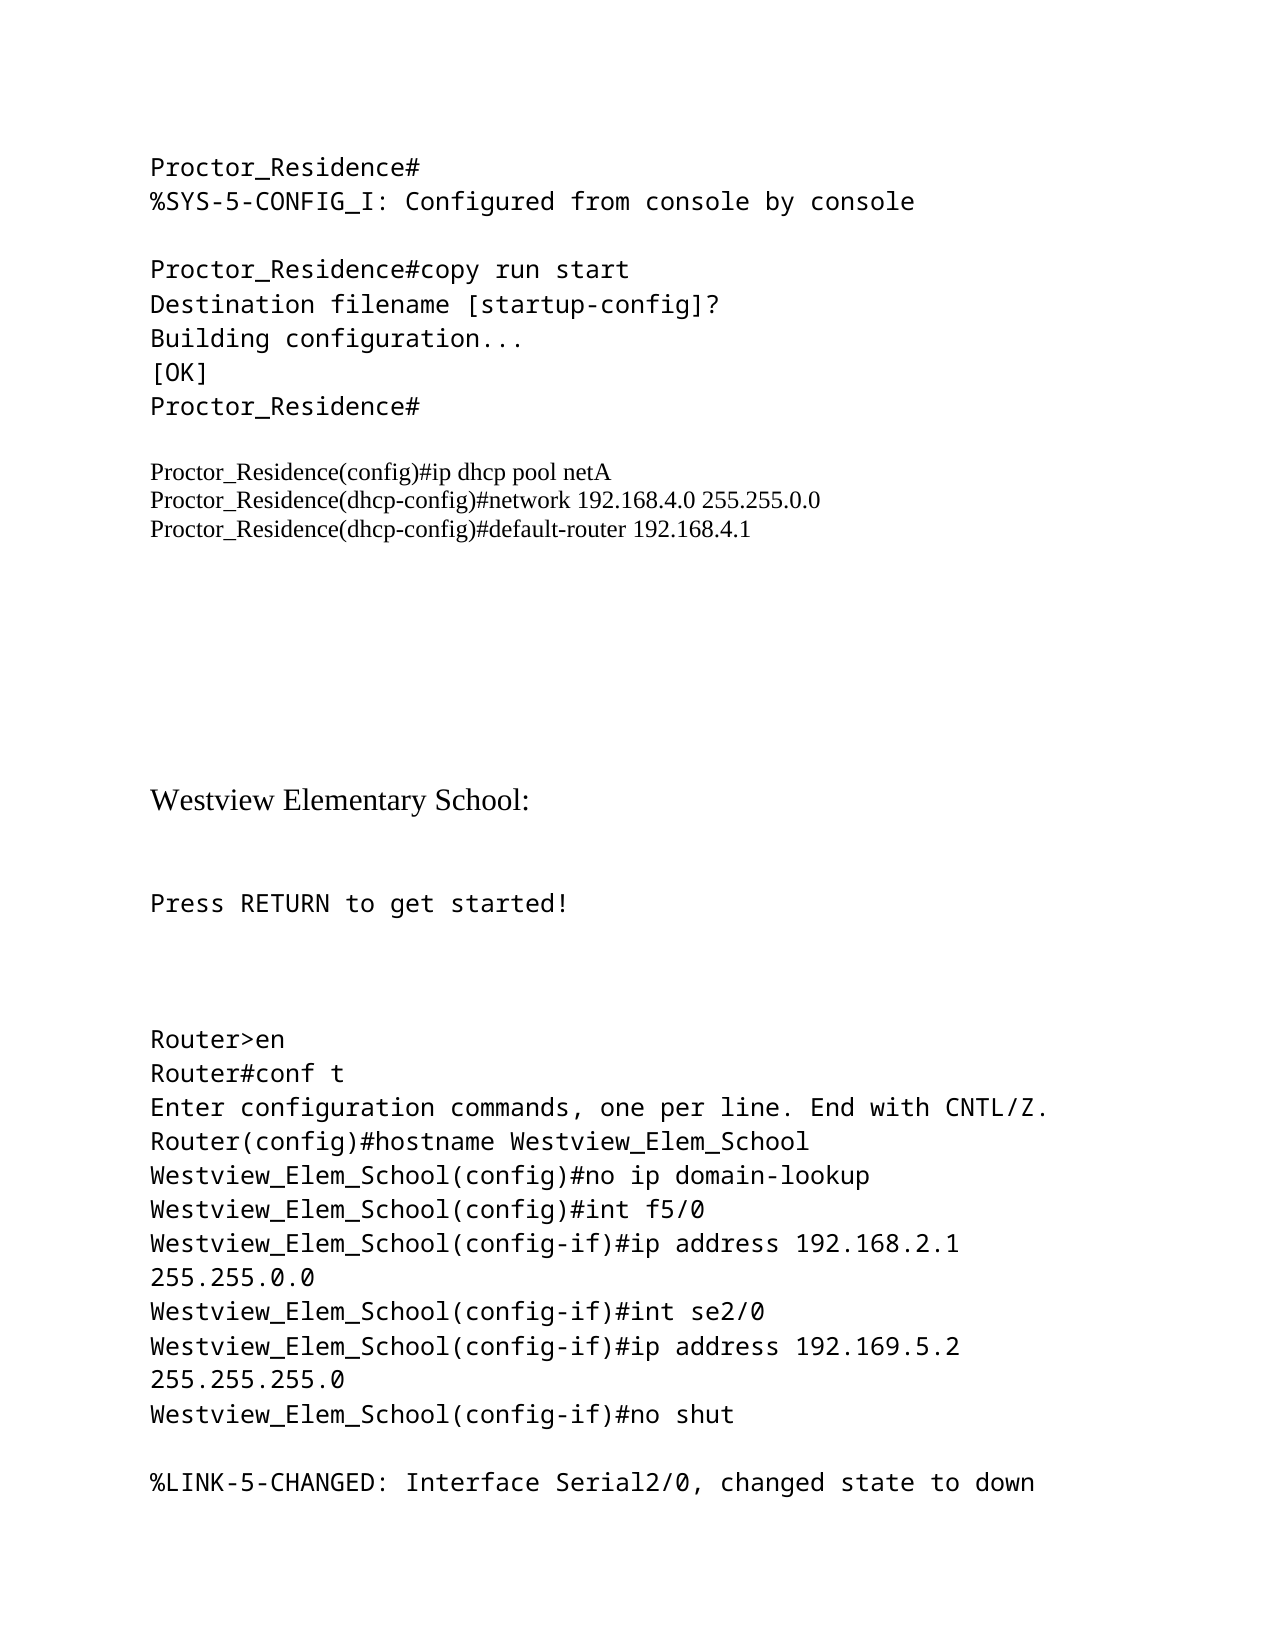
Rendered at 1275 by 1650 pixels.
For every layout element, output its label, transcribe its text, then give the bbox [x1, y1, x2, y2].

text Destination filename [startup-config]? [150, 286, 1125, 320]
text Press RETURN to get started! [150, 885, 1125, 919]
text Westview Elementary School: [150, 781, 1125, 817]
text Proctor_Residence(dhcp-config)#network 192.168.4.0 255.255.0.0 [150, 485, 1125, 514]
text Westview_Elem_School(config)#int f5/0 [150, 1192, 1125, 1226]
text Westview_Elem_School(config)#no ip domain-lookup [150, 1158, 1125, 1192]
text Proctor_Residence(dhcp-config)#default-router 192.168.4.1 [150, 514, 1125, 543]
text Router#conf t [150, 1056, 1125, 1090]
text Proctor_Residence# [150, 388, 1125, 422]
text Proctor_Residence#copy run start [150, 252, 1125, 286]
text Enter configuration commands, one per line. End with CNTL/Z. [150, 1090, 1125, 1124]
text %LINK-5-CHANGED: Interface Serial2/0, changed state to down [150, 1464, 1125, 1498]
text [OK] [150, 354, 1125, 388]
text Proctor_Residence(config)#ip dhcp pool netA [150, 457, 1125, 485]
text Router>en [150, 1022, 1125, 1056]
text Router(config)#hostname Westview_Elem_School [150, 1124, 1125, 1158]
text Westview_Elem_School(config-if)#no shut [150, 1396, 1125, 1430]
text Westview_Elem_School(config-if)#int se2/0 [150, 1294, 1125, 1328]
text Proctor_Residence# [150, 150, 1125, 184]
text Westview_Elem_School(config-if)#ip address 192.168.2.1 255.255.0.0 [150, 1226, 1125, 1294]
text %SYS-5-CONFIG_I: Configured from console by console [150, 184, 1125, 218]
text Building configuration... [150, 320, 1125, 354]
text Westview_Elem_School(config-if)#ip address 192.169.5.2 255.255.255.0 [150, 1328, 1125, 1396]
